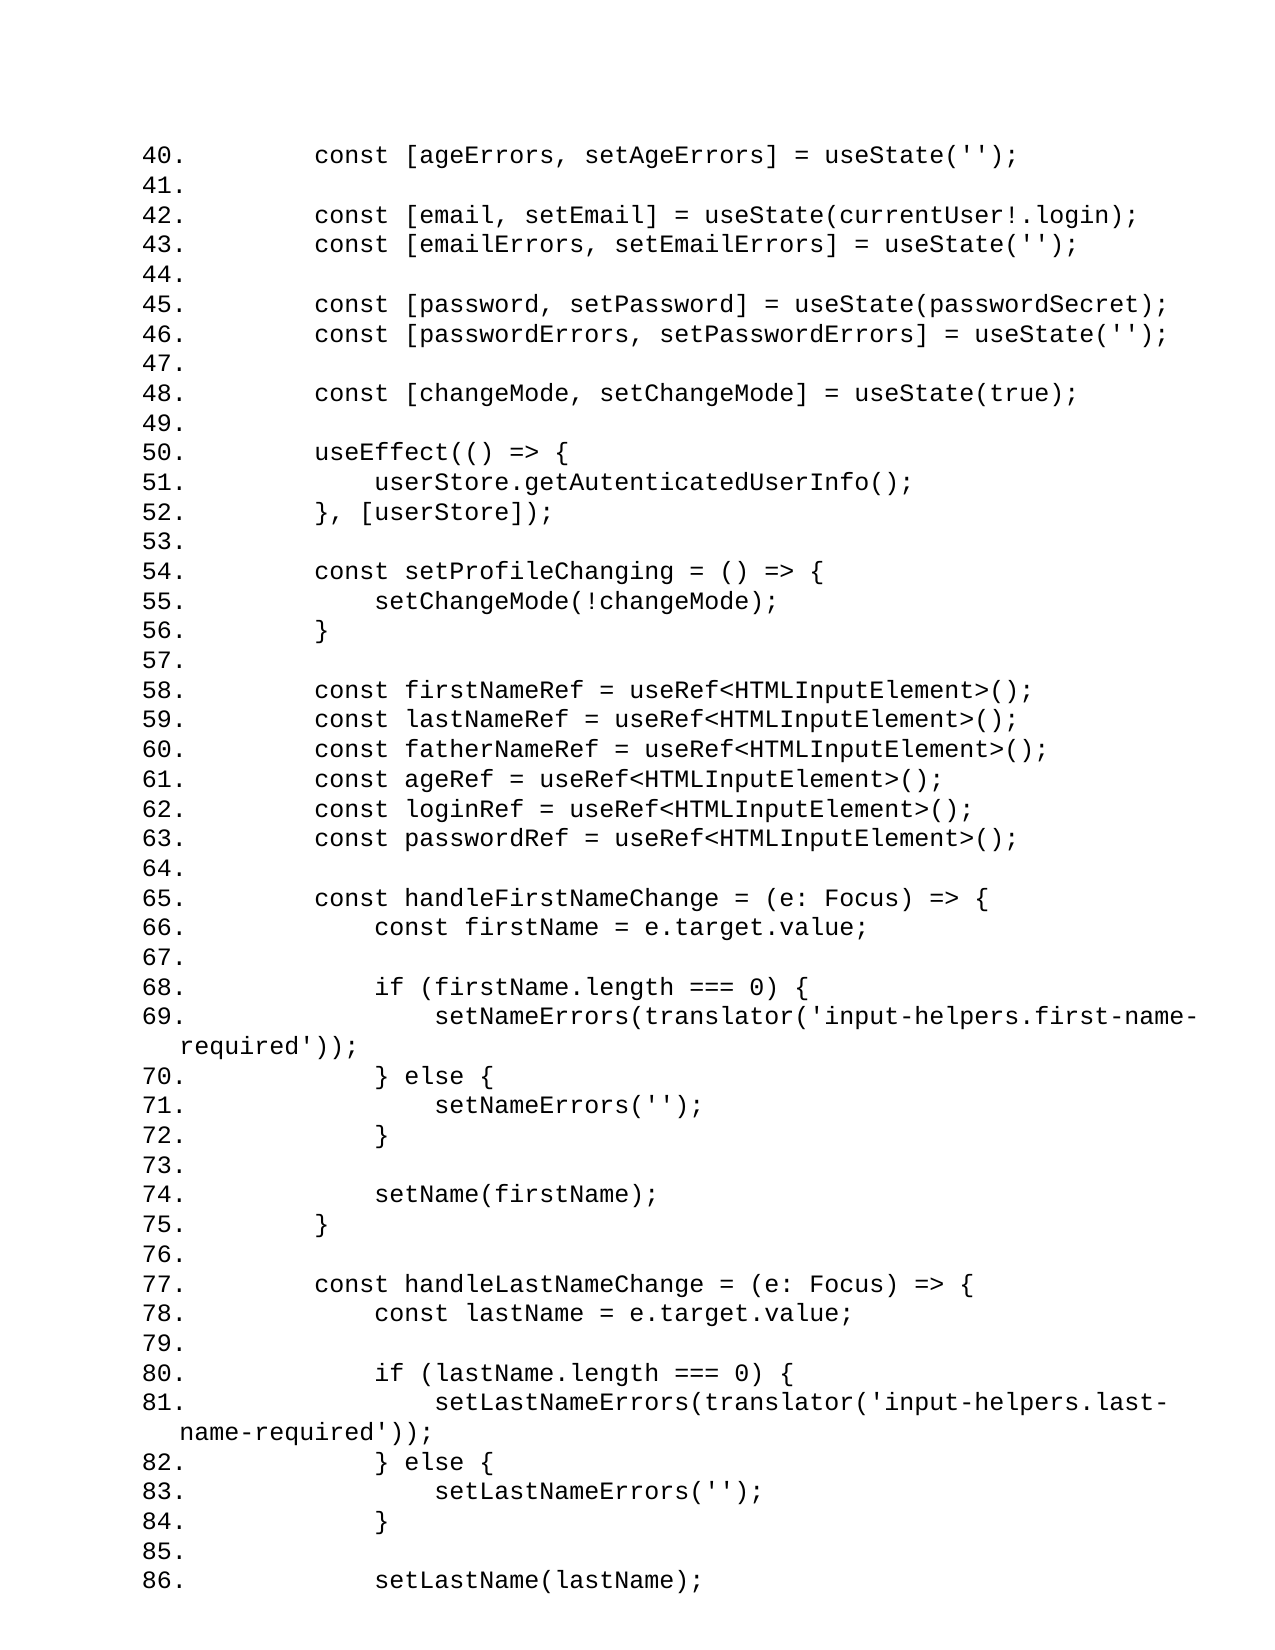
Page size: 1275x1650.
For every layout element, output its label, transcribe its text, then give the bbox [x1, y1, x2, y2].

list } else { [142, 1448, 1223, 1478]
list } [142, 1507, 1223, 1537]
list setLastNameErrors(translator('input-helpers.last-name-required')); [142, 1388, 1223, 1448]
list const handleLastNameChange = (e: Focus) => { [142, 1270, 1223, 1299]
list } [142, 617, 1223, 646]
list } else { [142, 1062, 1223, 1092]
list setNameErrors(translator('input-helpers.first-name-required')); [142, 1003, 1223, 1062]
list userStore.getAutenticatedUserInfo(); [142, 468, 1223, 498]
list const setProfileChanging = () => { [142, 557, 1223, 587]
list const [emailErrors, setEmailErrors] = useState(''); [142, 231, 1223, 260]
list const [passwordErrors, setPasswordErrors] = useState(''); [142, 320, 1223, 349]
list const firstName = e.target.value; [142, 913, 1223, 943]
list setChangeMode(!changeMode); [142, 587, 1223, 617]
list } [142, 1121, 1223, 1151]
list const loginRef = useRef<HTMLInputElement>(); [142, 795, 1223, 824]
list } [142, 1210, 1223, 1240]
list const lastNameRef = useRef<HTMLInputElement>(); [142, 706, 1223, 735]
list setNameErrors(''); [142, 1092, 1223, 1121]
list const ageRef = useRef<HTMLInputElement>(); [142, 765, 1223, 795]
list const firstNameRef = useRef<HTMLInputElement>(); [142, 676, 1223, 706]
list const [email, setEmail] = useState(currentUser!.login); [142, 201, 1223, 231]
list const lastName = e.target.value; [142, 1299, 1223, 1329]
list const [changeMode, setChangeMode] = useState(true); [142, 379, 1223, 409]
list if (firstName.length === 0) { [142, 973, 1223, 1003]
list const fatherNameRef = useRef<HTMLInputElement>(); [142, 735, 1223, 765]
list const passwordRef = useRef<HTMLInputElement>(); [142, 824, 1223, 854]
list if (lastName.length === 0) { [142, 1359, 1223, 1388]
list }, [userStore]); [142, 498, 1223, 528]
list const handleFirstNameChange = (e: Focus) => { [142, 884, 1223, 913]
list setLastName(lastName); [142, 1567, 1223, 1596]
list useEffect(() => { [142, 438, 1223, 468]
list const [password, setPassword] = useState(passwordSecret); [142, 290, 1223, 320]
list const [ageErrors, setAgeErrors] = useState(''); [142, 142, 1223, 171]
list setName(firstName); [142, 1181, 1223, 1210]
list setLastNameErrors(''); [142, 1478, 1223, 1507]
